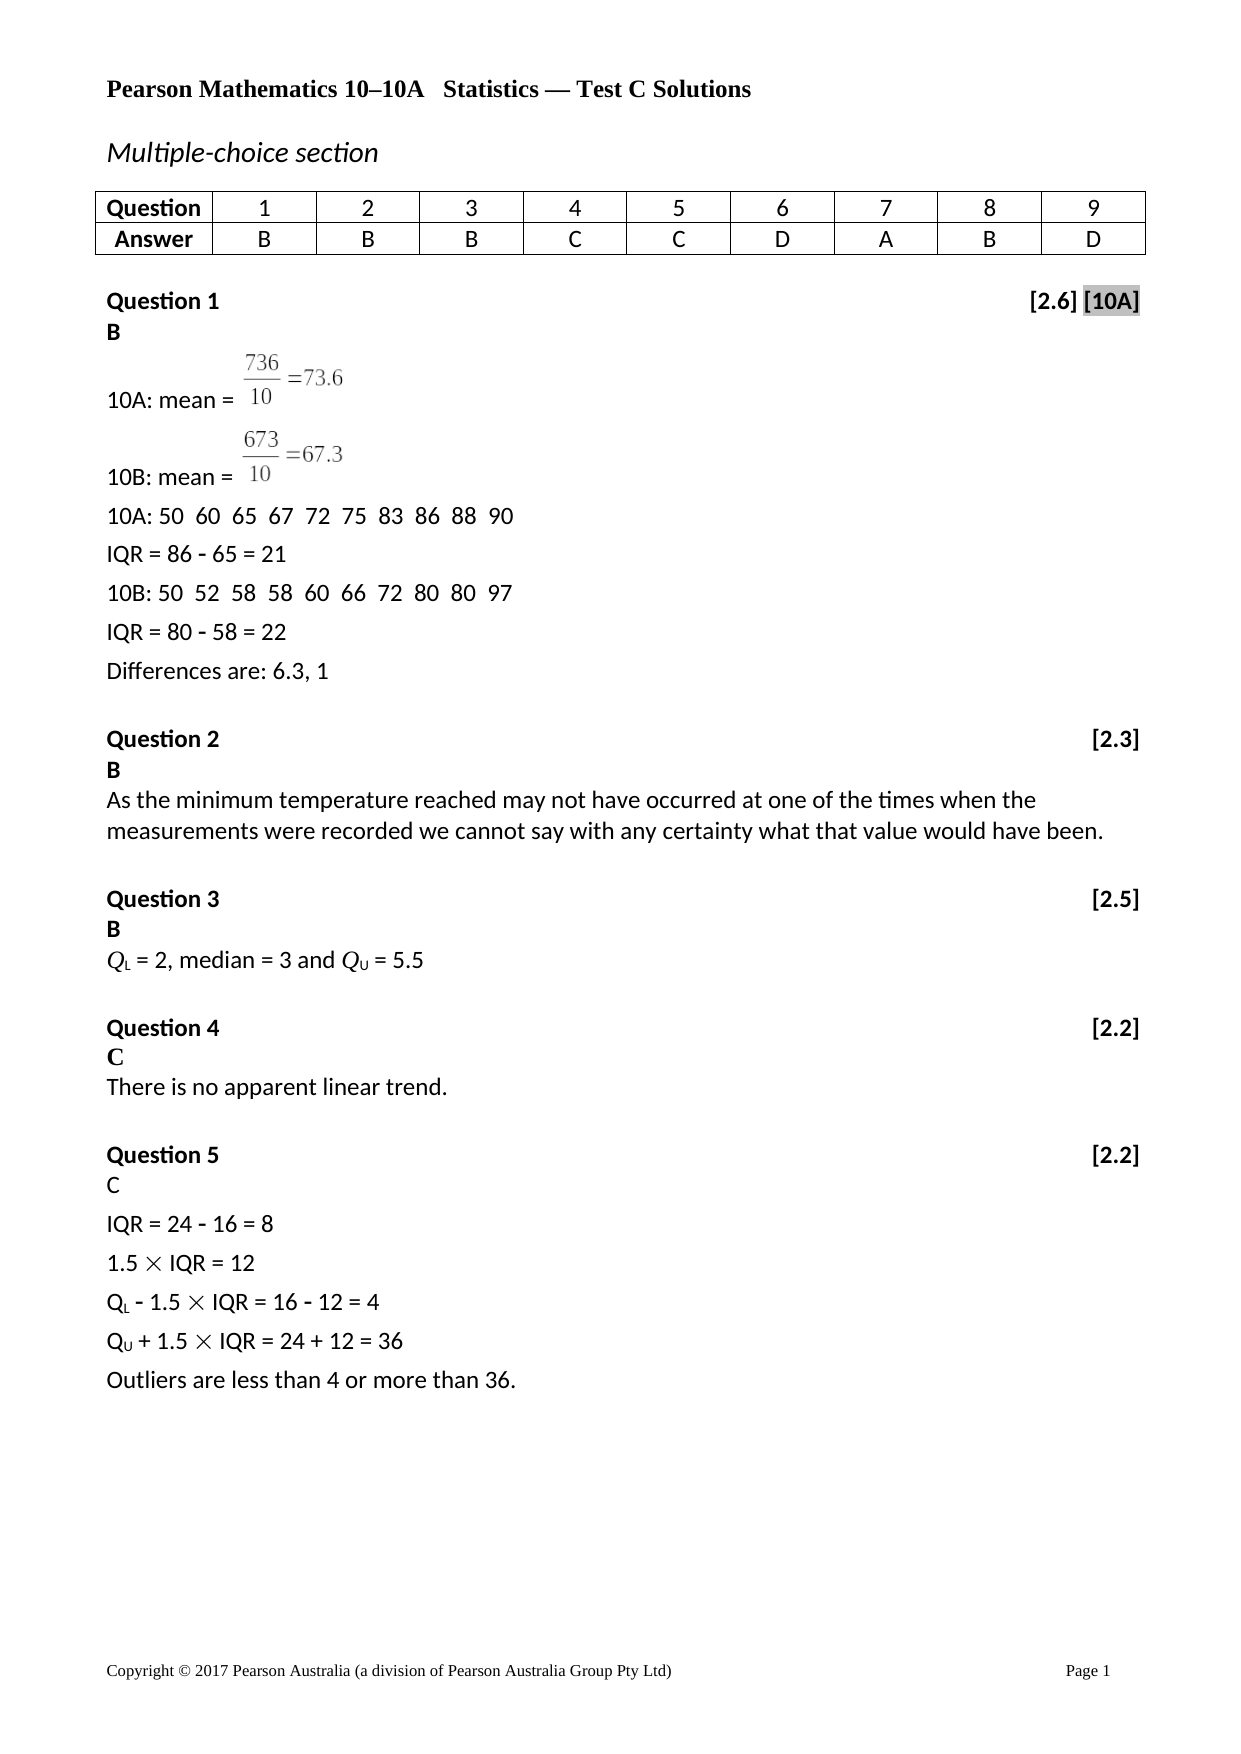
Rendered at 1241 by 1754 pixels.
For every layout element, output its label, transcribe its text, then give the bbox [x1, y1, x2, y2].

text B [106, 754, 1134, 784]
subtitle B [106, 913, 1134, 944]
table_cell C [627, 223, 730, 254]
table_cell A [835, 223, 937, 254]
table_header 5 [627, 192, 730, 222]
text There is no apparent linear trend. [106, 1071, 1134, 1102]
table_cell C [524, 223, 626, 254]
table_header Question [96, 192, 212, 222]
table_header 4 [524, 192, 626, 222]
subtitle Question 5 [2.2] [106, 1139, 1134, 1170]
table_header 7 [835, 192, 937, 222]
text QU + 1.5 IQR = 24 + 12 = 36 [106, 1325, 1134, 1356]
table_cell B [317, 223, 419, 254]
table_header 8 [938, 192, 1041, 222]
subtitle Question 1 [2.6] [10A] [106, 285, 1083, 316]
text IQR = 24 16 = 8 [106, 1208, 1134, 1239]
table_cell B [420, 223, 523, 254]
text 10B: mean = [106, 423, 1134, 491]
text Differences are: 6.3, 1 [106, 655, 1134, 686]
table_header 2 [317, 192, 419, 222]
table_cell D [1042, 223, 1145, 254]
table_cell D [731, 223, 834, 254]
table_header 1 [213, 192, 316, 222]
subtitle B [106, 316, 1134, 346]
subtitle Multiple-choice section [106, 134, 1134, 170]
table_header 3 [420, 192, 523, 222]
text IQR = 80 58 = 22 [106, 616, 1134, 647]
text IQR = 86 65 = 21 [106, 539, 1134, 569]
text C [106, 1170, 1134, 1200]
text As the minimum temperature reached may not have occurred at one of the times when the measurements were recorded we cannot say with any certainty what that value would have been. [106, 784, 1134, 845]
table_cell B [938, 223, 1041, 254]
table_header 9 [1042, 192, 1145, 222]
text QL 1.5 IQR = 16 12 = 4 [106, 1286, 1134, 1317]
subtitle Question 4 [2.2] [106, 1012, 1134, 1042]
text C [106, 1042, 1134, 1071]
text Outliers are less than 4 or more than 36. [106, 1364, 1134, 1394]
subtitle Question 2 [2.3] [106, 723, 1134, 754]
text 10A: mean = [106, 346, 1134, 415]
text 1.5 IQR = 12 [106, 1247, 1134, 1278]
subtitle Question 3 [2.5] [106, 883, 1134, 913]
table_header 6 [731, 192, 834, 222]
text QL = 2, median = 3 and QU = 5.5 [106, 944, 1134, 974]
text 10B: 50 52 58 58 60 66 72 80 80 97 [106, 577, 1134, 608]
text 10A: 50 60 65 67 72 75 83 86 88 90 [106, 500, 1134, 530]
table_cell Answer [96, 223, 212, 254]
table_cell B [213, 223, 316, 254]
